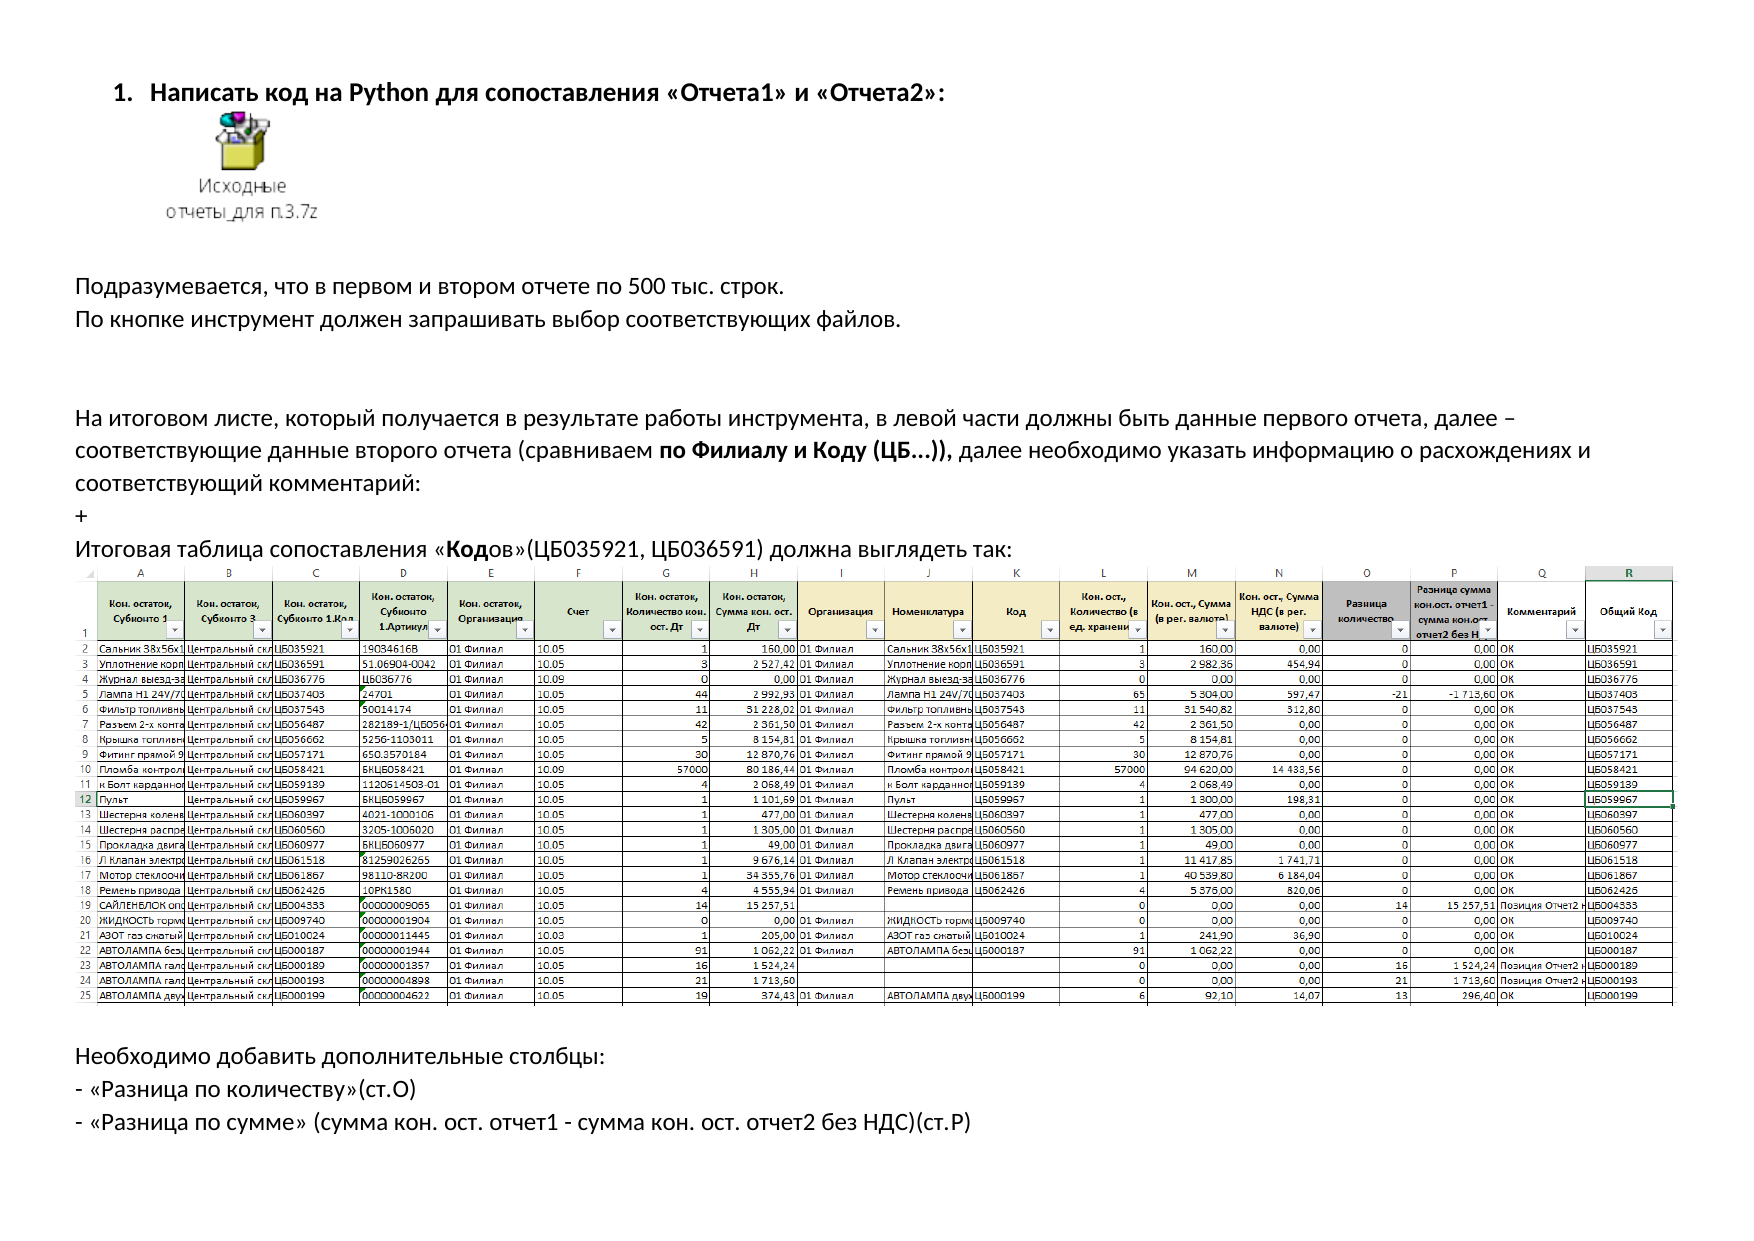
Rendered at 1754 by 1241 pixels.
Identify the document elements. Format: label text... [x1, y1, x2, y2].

text - «Разница по сумме» (сумма кон. ост. отчет1 - сумма кон. ост. отчет2 без НДС)(ст.P) [75, 1106, 1679, 1137]
text + [75, 501, 1679, 531]
text Необходимо добавить дополнительные столбцы: [75, 1040, 1679, 1071]
picture [75, 566, 1678, 1006]
text - «Разница по количеству»(ст.O) [75, 1073, 1679, 1104]
text Итоговая таблица сопоставления «Кодов»(ЦБ035921, ЦБ036591) должна выглядеть так: [75, 533, 1679, 564]
list Написать код на Python для сопоставления «Отчета1» и «Отчета2»: [112, 75, 1679, 108]
list Подразумевается, что в первом и втором отчете по 500 тыс. строк. [75, 270, 1679, 301]
text На итоговом листе, который получается в результате работы инструмента, в левой части должны быть данные первого отчета, далее – соответствующие данные второго отчета (сравниваем по Филиалу и Коду (ЦБ...)), далее необходимо указать информацию о расхождениях и соответствующий комментарий: [75, 402, 1679, 498]
text По кнопке инструмент должен запрашивать выбор соответствующих файлов. [75, 303, 1679, 333]
